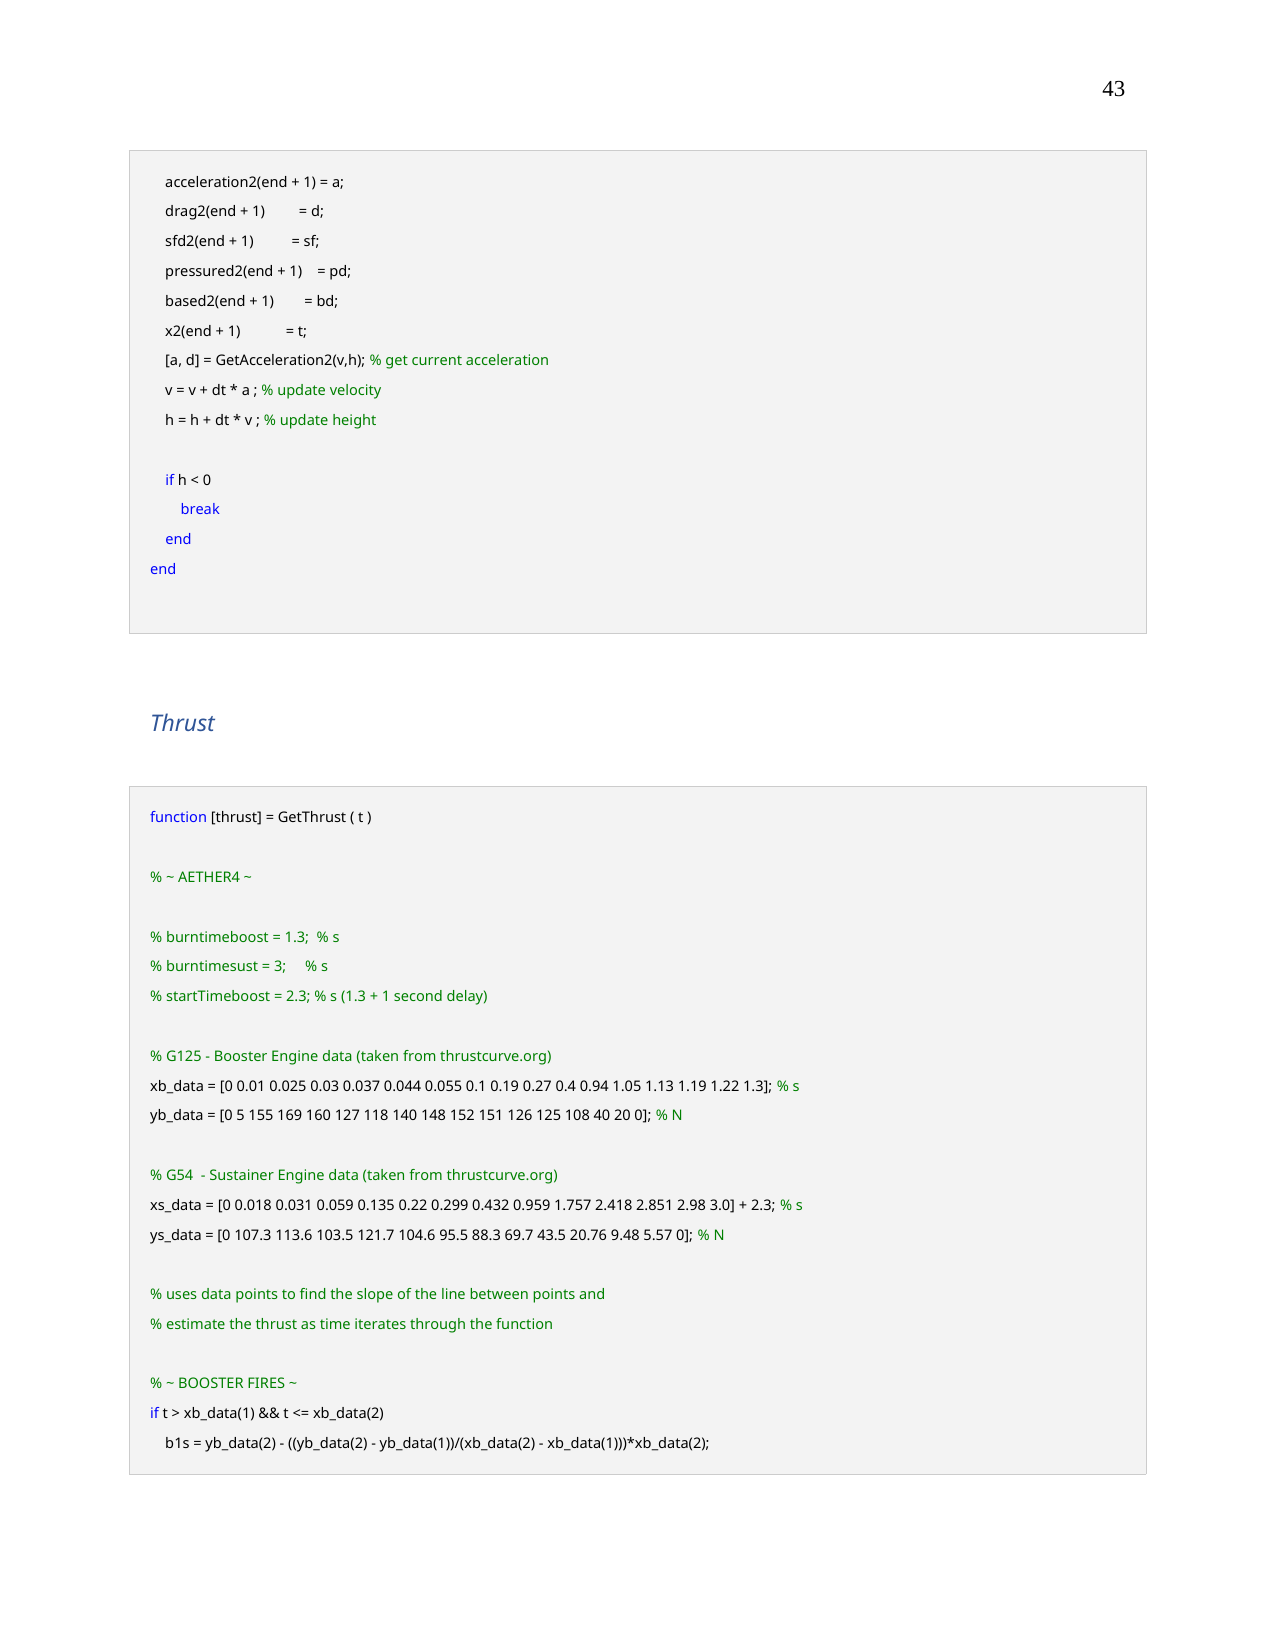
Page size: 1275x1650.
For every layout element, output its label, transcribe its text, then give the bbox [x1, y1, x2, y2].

subtitle Thrust [150, 707, 1125, 738]
